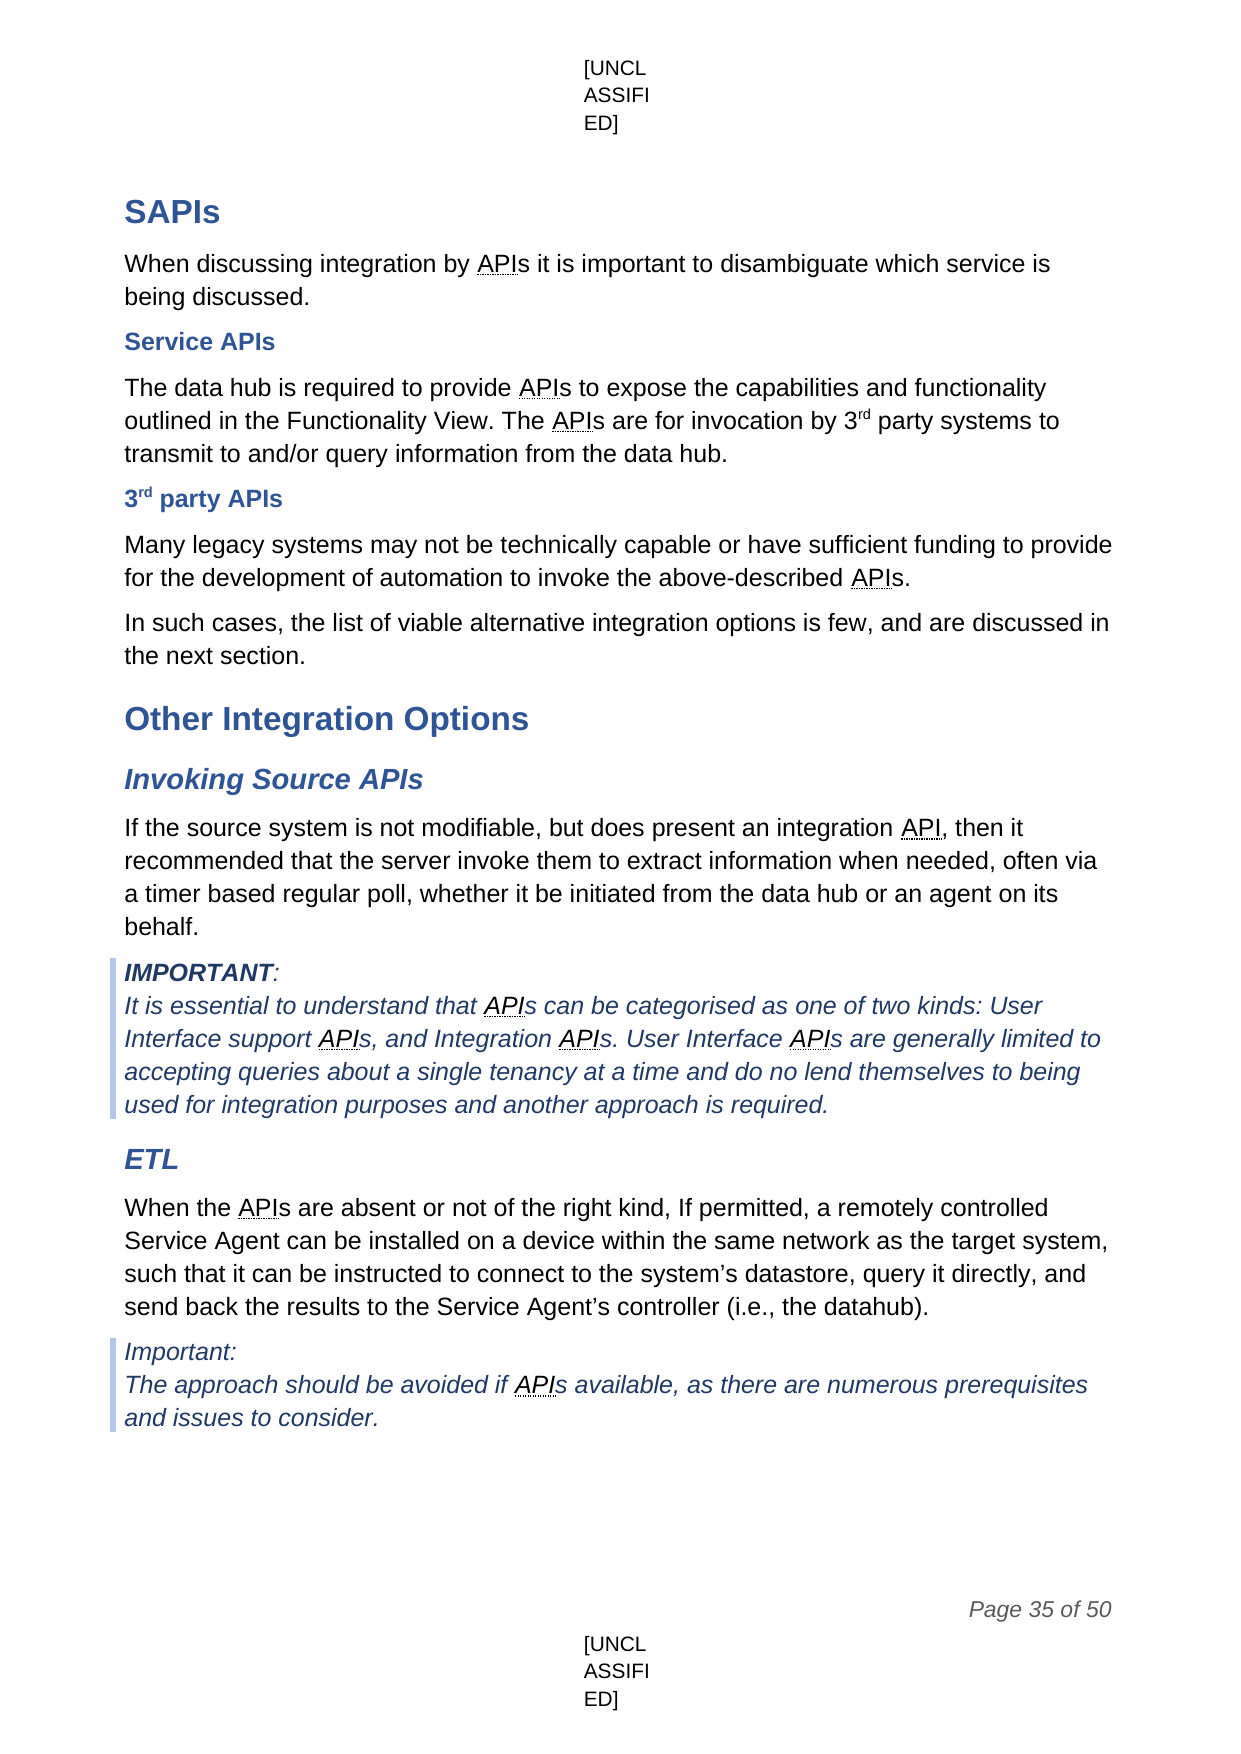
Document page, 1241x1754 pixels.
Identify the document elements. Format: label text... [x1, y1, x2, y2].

text Important: The approach should be avoided if APIs available, as there are numerous prerequisites and issues to consider. [109, 1337, 1116, 1432]
subtitle ETL [124, 1142, 1116, 1175]
text If the source system is not modifiable, but does present an integration API, then it recommended that the server invoke them to extract information when needed, often via a timer based regular poll, whether it be initiated from the data hub or an agent on its behalf. [124, 813, 1116, 941]
subtitle Invoking Source APIs [124, 762, 1116, 796]
text IMPORTANT: It is essential to understand that APIs can be categorised as one of two kinds: User Interface support APIs, and Integration APIs. User Interface APIs are generally limited to accepting queries about a single tenancy at a time and do no lend themselves to being used for integration purposes and another approach is required. [116, 958, 1116, 1119]
subtitle Other Integration Options [124, 699, 1116, 738]
subtitle Service APIs [124, 327, 1116, 356]
text Many legacy systems may not be technically capable or have sufficient funding to provide for the development of automation to invoke the above-described APIs. [124, 530, 1116, 592]
text In such cases, the list of viable alternative integration options is few, and are discussed in the next section. [124, 608, 1116, 670]
text When the APIs are absent or not of the right kind, If permitted, a remotely controlled Service Agent can be installed on a device within the same network as the target system, such that it can be instructed to connect to the system’s datastore, query it directly, and send back the results to the Service Agent’s controller (i.e., the datahub). [124, 1193, 1116, 1321]
text When discussing integration by APIs it is important to disambiguate which service is being discussed. [124, 249, 1116, 310]
subtitle SAPIs [124, 192, 1116, 230]
subtitle 3rd party APIs [124, 484, 1116, 513]
text The data hub is required to provide APIs to expose the capabilities and functionality outlined in the Functionality View. The APIs are for invocation by 3rd party systems to transmit to and/or query information from the data hub. [124, 373, 1116, 467]
